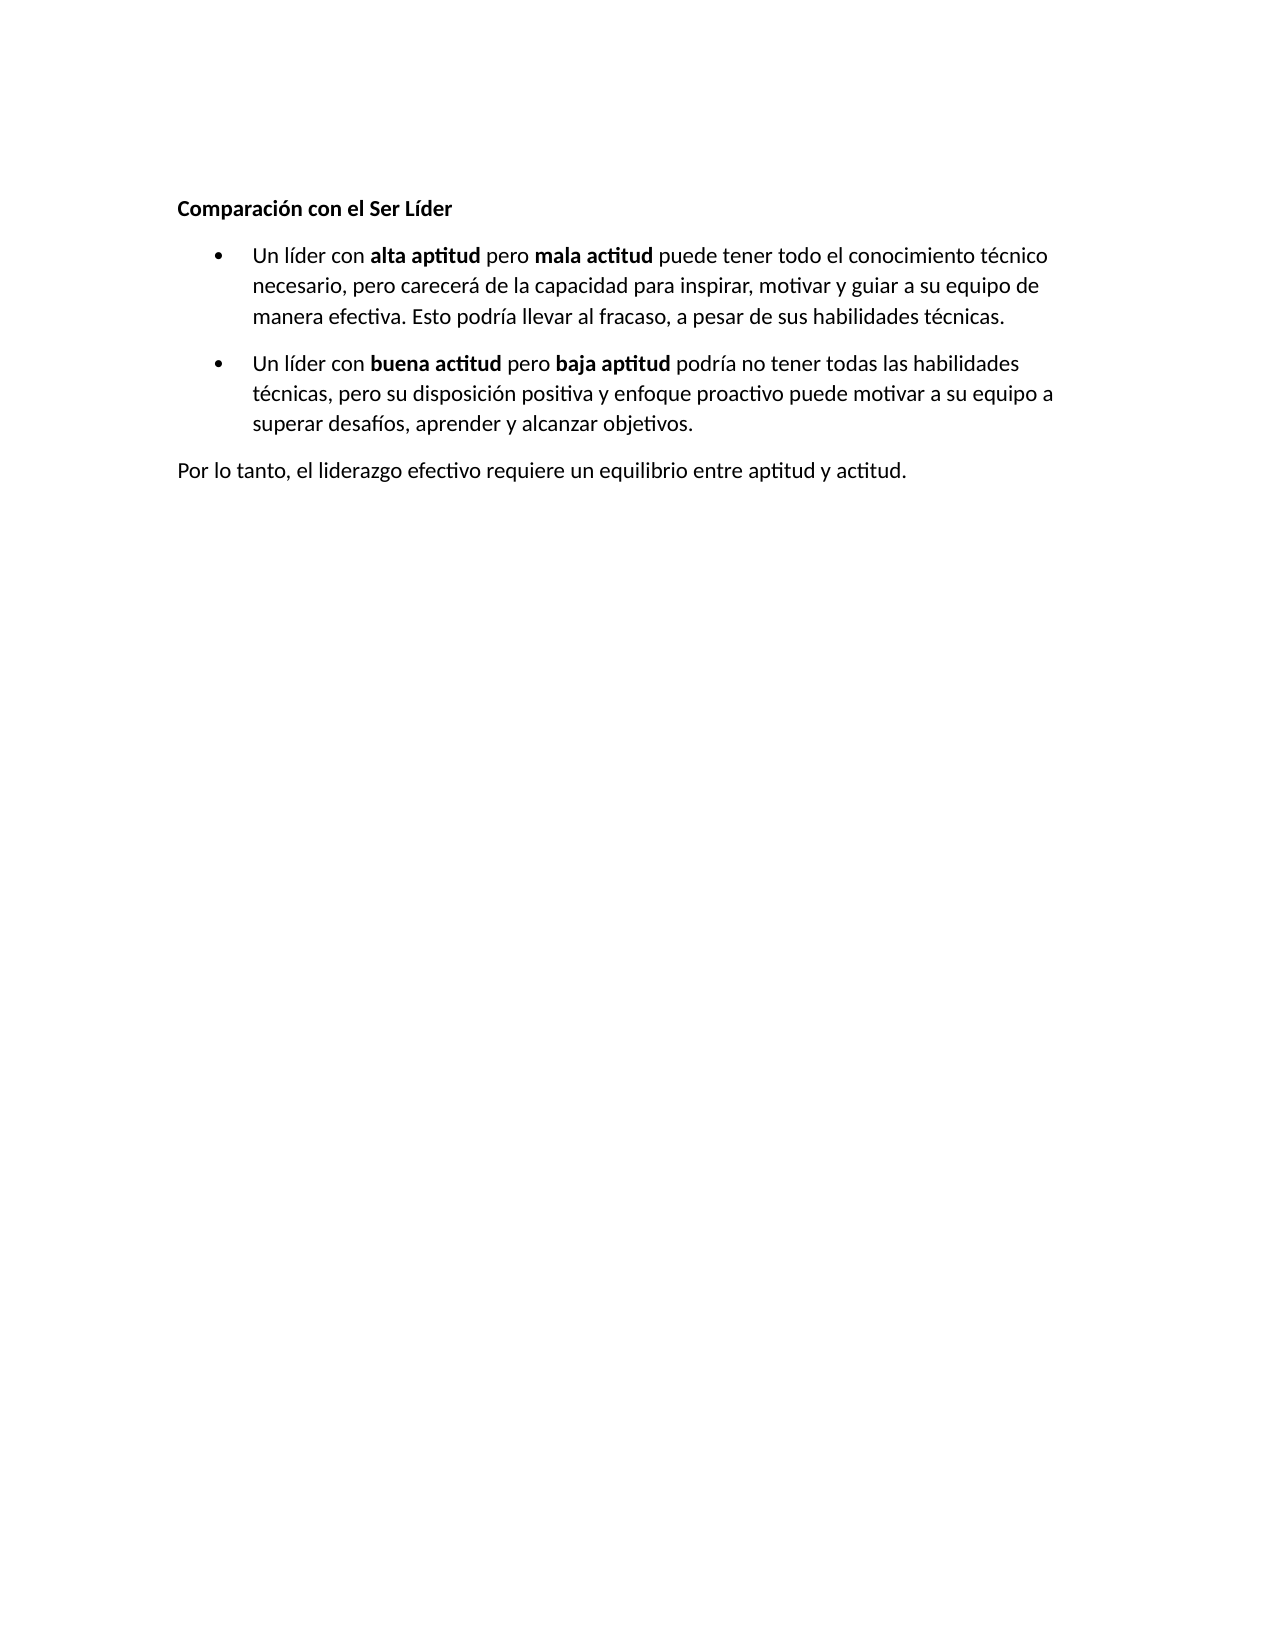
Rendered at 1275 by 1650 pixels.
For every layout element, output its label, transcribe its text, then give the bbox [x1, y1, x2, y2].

list Un líder con alta aptitud pero mala actitud puede tener todo el conocimiento técnico necesario, pero carecerá de la capacidad para inspirar, motivar y guiar a su equipo de manera efectiva. Esto podría llevar al fracaso, a pesar de sus habilidades técnicas. [215, 241, 1098, 330]
list Un líder con buena actitud pero baja aptitud podría no tener todas las habilidades técnicas, pero su disposición positiva y enfoque proactivo puede motivar a su equipo a superar desafíos, aprender y alcanzar objetivos. [215, 349, 1098, 437]
text Comparación con el Ser Líder [177, 194, 1098, 222]
text Por lo tanto, el liderazgo efectivo requiere un equilibrio entre aptitud y actitud. [177, 456, 1098, 484]
